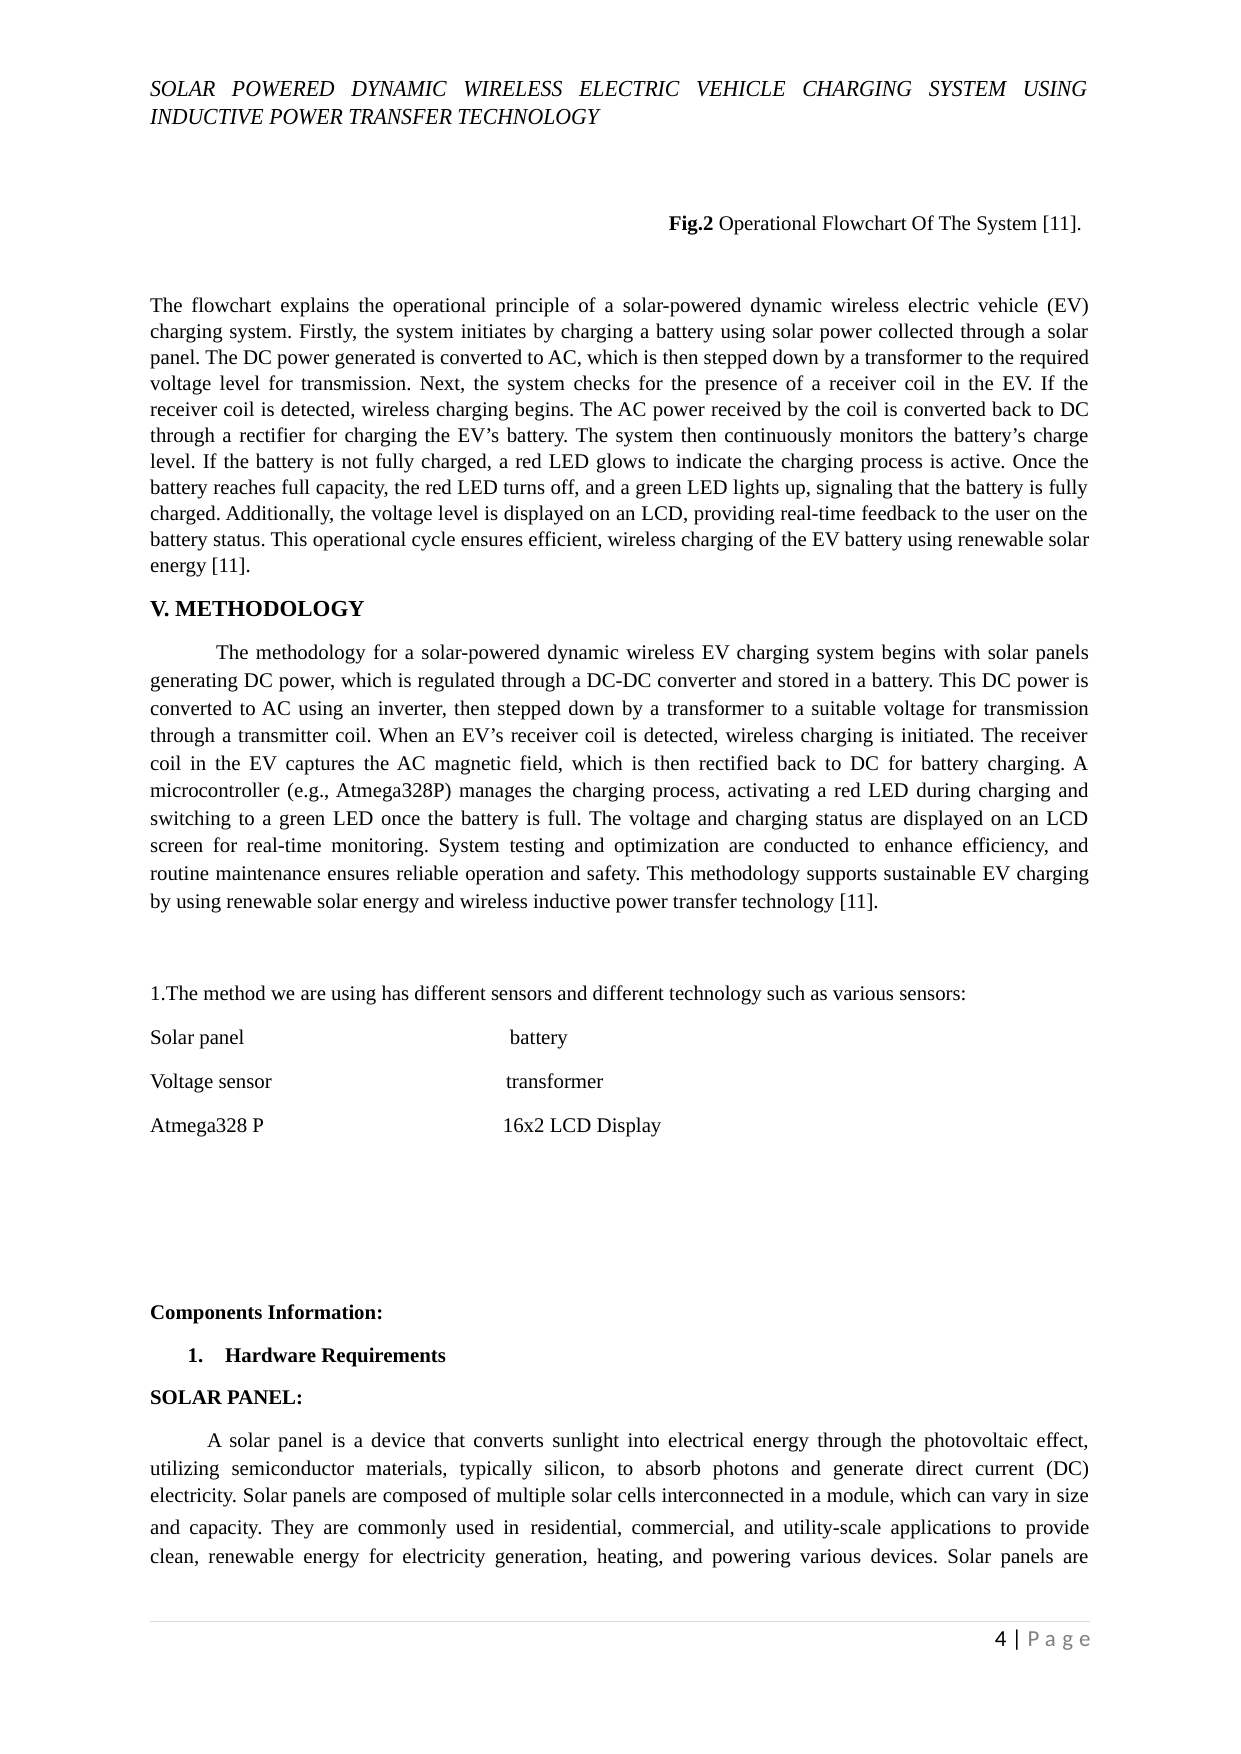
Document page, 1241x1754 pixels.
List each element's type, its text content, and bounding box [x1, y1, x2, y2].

text The flowchart explains the operational principle of a solar-powered dynamic wireless electric vehicle (EV) charging system. Firstly, the system initiates by charging a battery using solar power collected through a solar panel. The DC power generated is converted to AC, which is then stepped down by a transformer to the required voltage level for transmission. Next, the system checks for the presence of a receiver coil in the EV. If the receiver coil is detected, wireless charging begins. The AC power received by the coil is converted back to DC through a rectifier for charging the EV’s battery. The system then continuously monitors the battery’s charge level. If the battery is not fully charged, a red LED glows to indicate the charging process is active. Once the battery reaches full capacity, the red LED turns off, and a green LED lights up, signaling that the battery is fully charged. Additionally, the voltage level is displayed on an LCD, providing real-time feedback to the user on the battery status. This operational cycle ensures efficient, wireless charging of the EV battery using renewable solar energy [11]. [150, 293, 1090, 577]
text Voltage sensor transformer [150, 1069, 1090, 1093]
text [150, 1428, 1090, 1568]
text 1.The method we are using has different sensors and different technology such as various sensors: [150, 981, 1090, 1005]
text SOLAR PANEL: [150, 1385, 1090, 1409]
text Components Information: [150, 1300, 1090, 1324]
text Atmega328 P 16x2 LCD Display [150, 1113, 1090, 1137]
text V. METHODOLOGY [150, 595, 1090, 621]
list Hardware Requirements [187, 1343, 1090, 1367]
text The methodology for a solar-powered dynamic wireless EV charging system begins with solar panels generating DC power, which is regulated through a DC-DC converter and stored in a battery. This DC power is converted to AC using an inverter, then stepped down by a transformer to a suitable voltage for transmission through a transmitter coil. When an EV’s receiver coil is detected, wireless charging is initiated. The receiver coil in the EV captures the AC magnetic field, which is then rectified back to DC for battery charging. A microcontroller (e.g., Atmega328P) manages the charging process, activating a red LED during charging and switching to a green LED once the battery is full. The voltage and charging status are displayed on an LCD screen for real-time monitoring. System testing and optimization are conducted to enhance efficiency, and routine maintenance ensures reliable operation and safety. This methodology supports sustainable EV charging by using renewable solar energy and wireless inductive power transfer technology [11]. [150, 640, 1090, 913]
text Solar panel battery [150, 1025, 1090, 1049]
